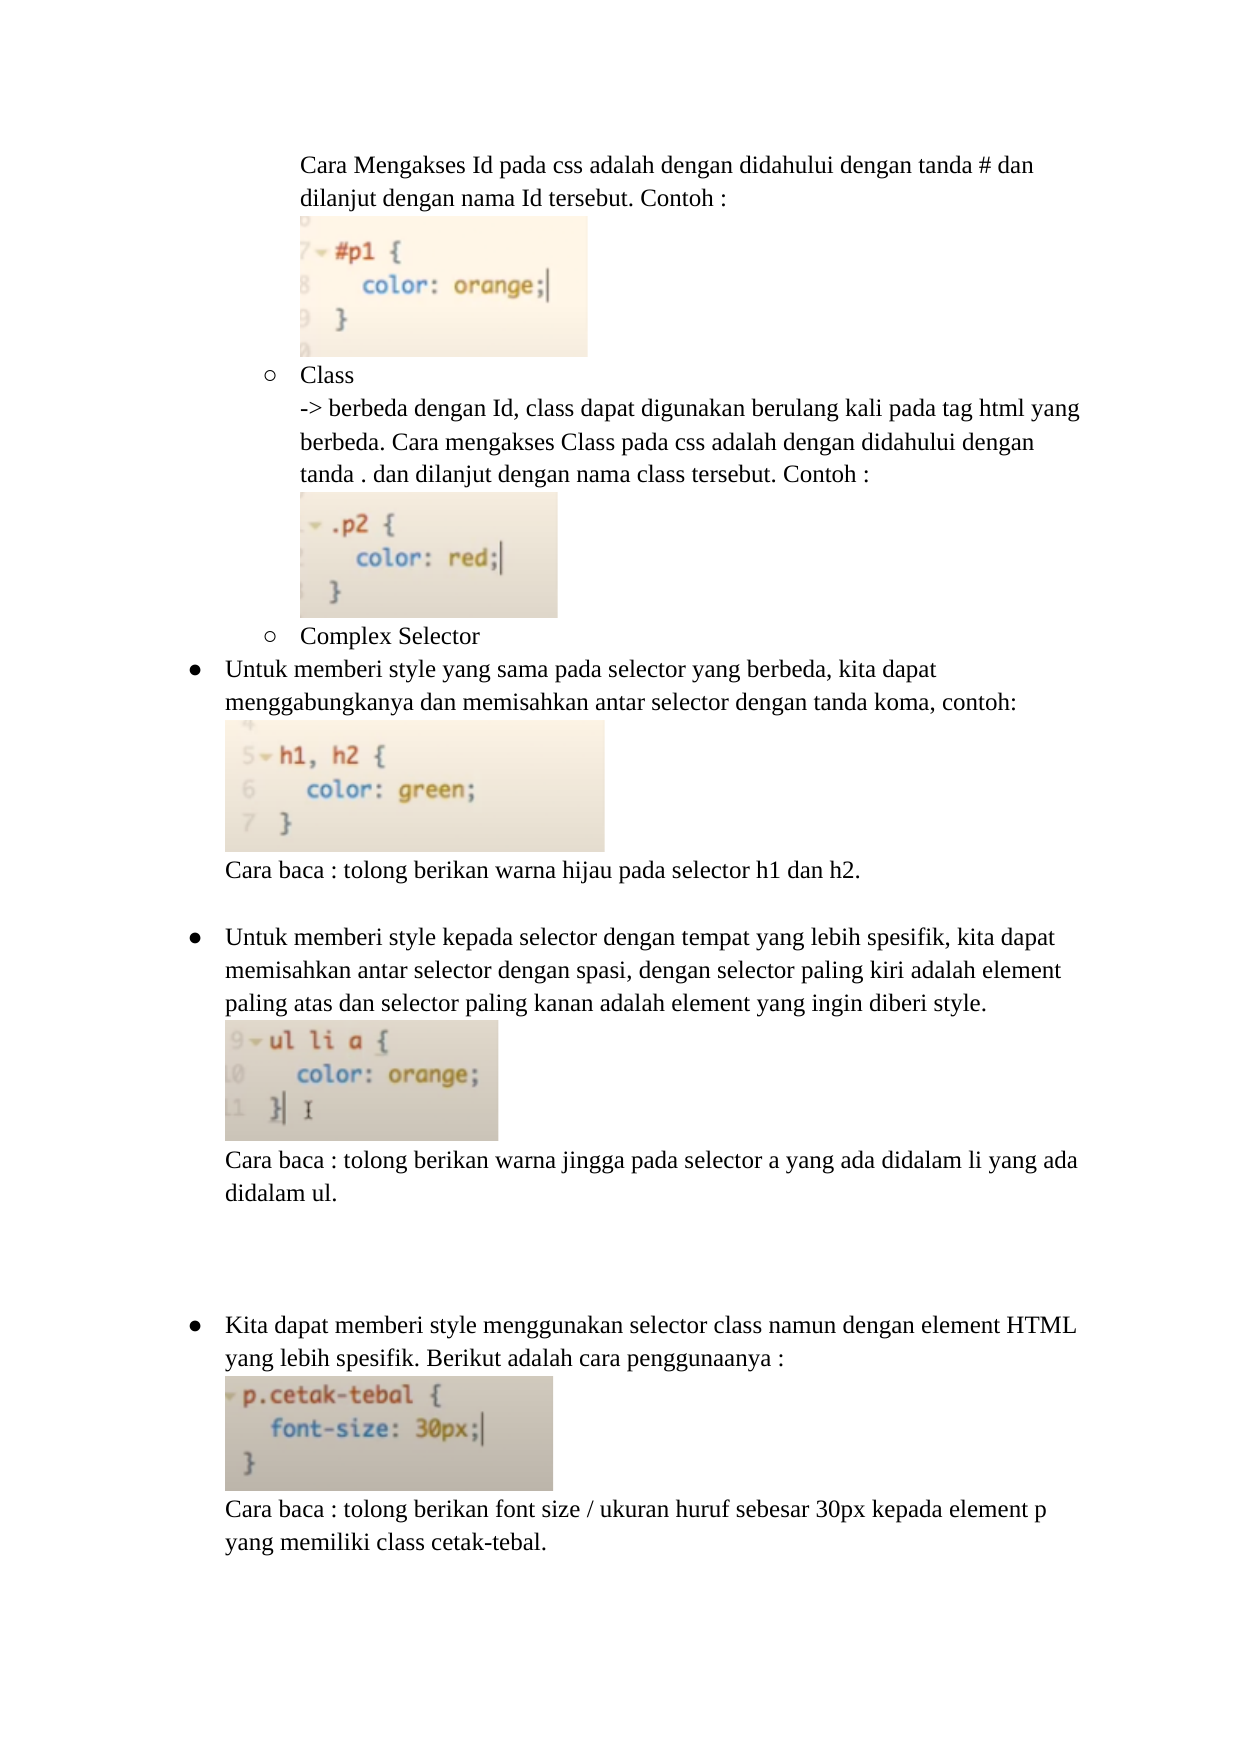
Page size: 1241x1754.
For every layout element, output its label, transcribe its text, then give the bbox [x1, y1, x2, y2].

text Cara baca : tolong berikan warna hijau pada selector h1 dan h2. [150, 856, 1090, 884]
text -> berbeda dengan Id, class dapat digunakan berulang kali pada tag html yang berbeda. Cara mengakses Class pada css adalah dengan didahului dengan tanda . dan dilanjut dengan nama class tersebut. Contoh : [300, 393, 1090, 488]
list Class [262, 361, 1090, 389]
picture [300, 492, 558, 618]
picture [225, 1020, 499, 1141]
text Cara Mengakses Id pada css adalah dengan didahului dengan tanda # dan dilanjut dengan nama Id tersebut. Contoh : [300, 150, 1090, 212]
picture [225, 1376, 554, 1491]
text Cara baca : tolong berikan font size / ukuran huruf sebesar 30px kepada element p yang memiliki class cetak-tebal. [225, 1494, 1090, 1556]
picture [225, 720, 605, 852]
picture [300, 216, 588, 357]
list Untuk memberi style yang sama pada selector yang berbeda, kita dapat menggabungkanya dan memisahkan antar selector dengan tanda koma, contoh: [187, 654, 1090, 716]
text Cara baca : tolong berikan warna jingga pada selector a yang ada didalam li yang ada didalam ul. [225, 1145, 1090, 1207]
list Kita dapat memberi style menggunakan selector class namun dengan element HTML yang lebih spesifik. Berikut adalah cara penggunaanya : [187, 1310, 1090, 1372]
list Untuk memberi style kepada selector dengan tempat yang lebih spesifik, kita dapat memisahkan antar selector dengan spasi, dengan selector paling kiri adalah element paling atas dan selector paling kanan adalah element yang ingin diberi style. [187, 922, 1090, 1016]
list Complex Selector [262, 621, 1090, 650]
